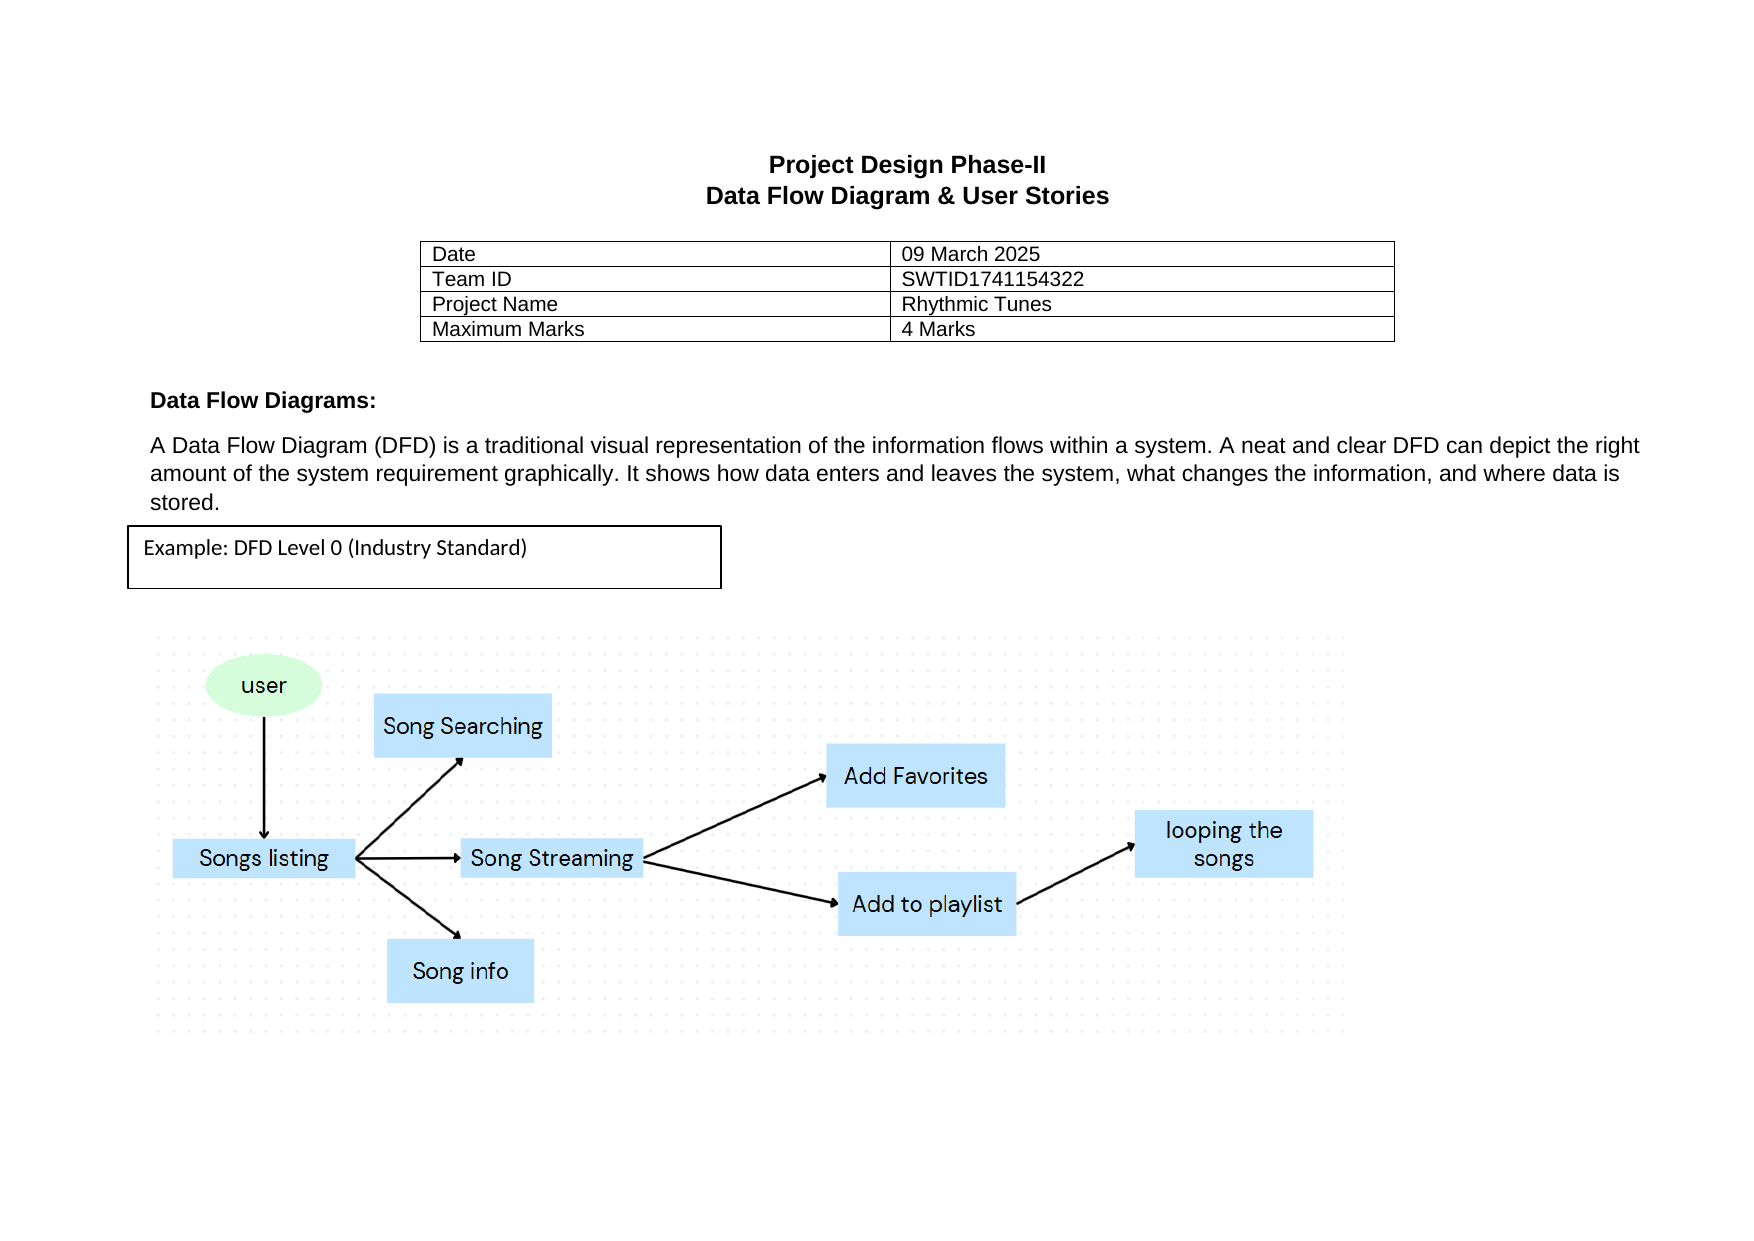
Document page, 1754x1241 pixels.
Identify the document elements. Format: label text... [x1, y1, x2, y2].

table_header Date [421, 242, 890, 266]
table_cell Rhythmic Tunes [891, 292, 1394, 316]
table_cell Maximum Marks [421, 317, 890, 341]
text A Data Flow Diagram (DFD) is a traditional visual representation of the information flows within a system. A neat and clear DFD can depict the right amount of the system requirement graphically. It shows how data enters and leaves the system, what changes the information, and where data is stored. [150, 432, 1665, 515]
picture [150, 623, 1344, 1042]
text Data Flow Diagram & User Stories [150, 181, 1665, 210]
table_cell Project Name [421, 292, 890, 316]
table_header 09 March 2025 [891, 242, 1394, 266]
text Data Flow Diagrams: [150, 387, 1665, 413]
table_cell 4 Marks [891, 317, 1394, 341]
table_cell SWTID1741154322 [891, 267, 1394, 291]
text Project Design Phase-II [150, 150, 1665, 179]
table_cell Team ID [421, 267, 890, 291]
